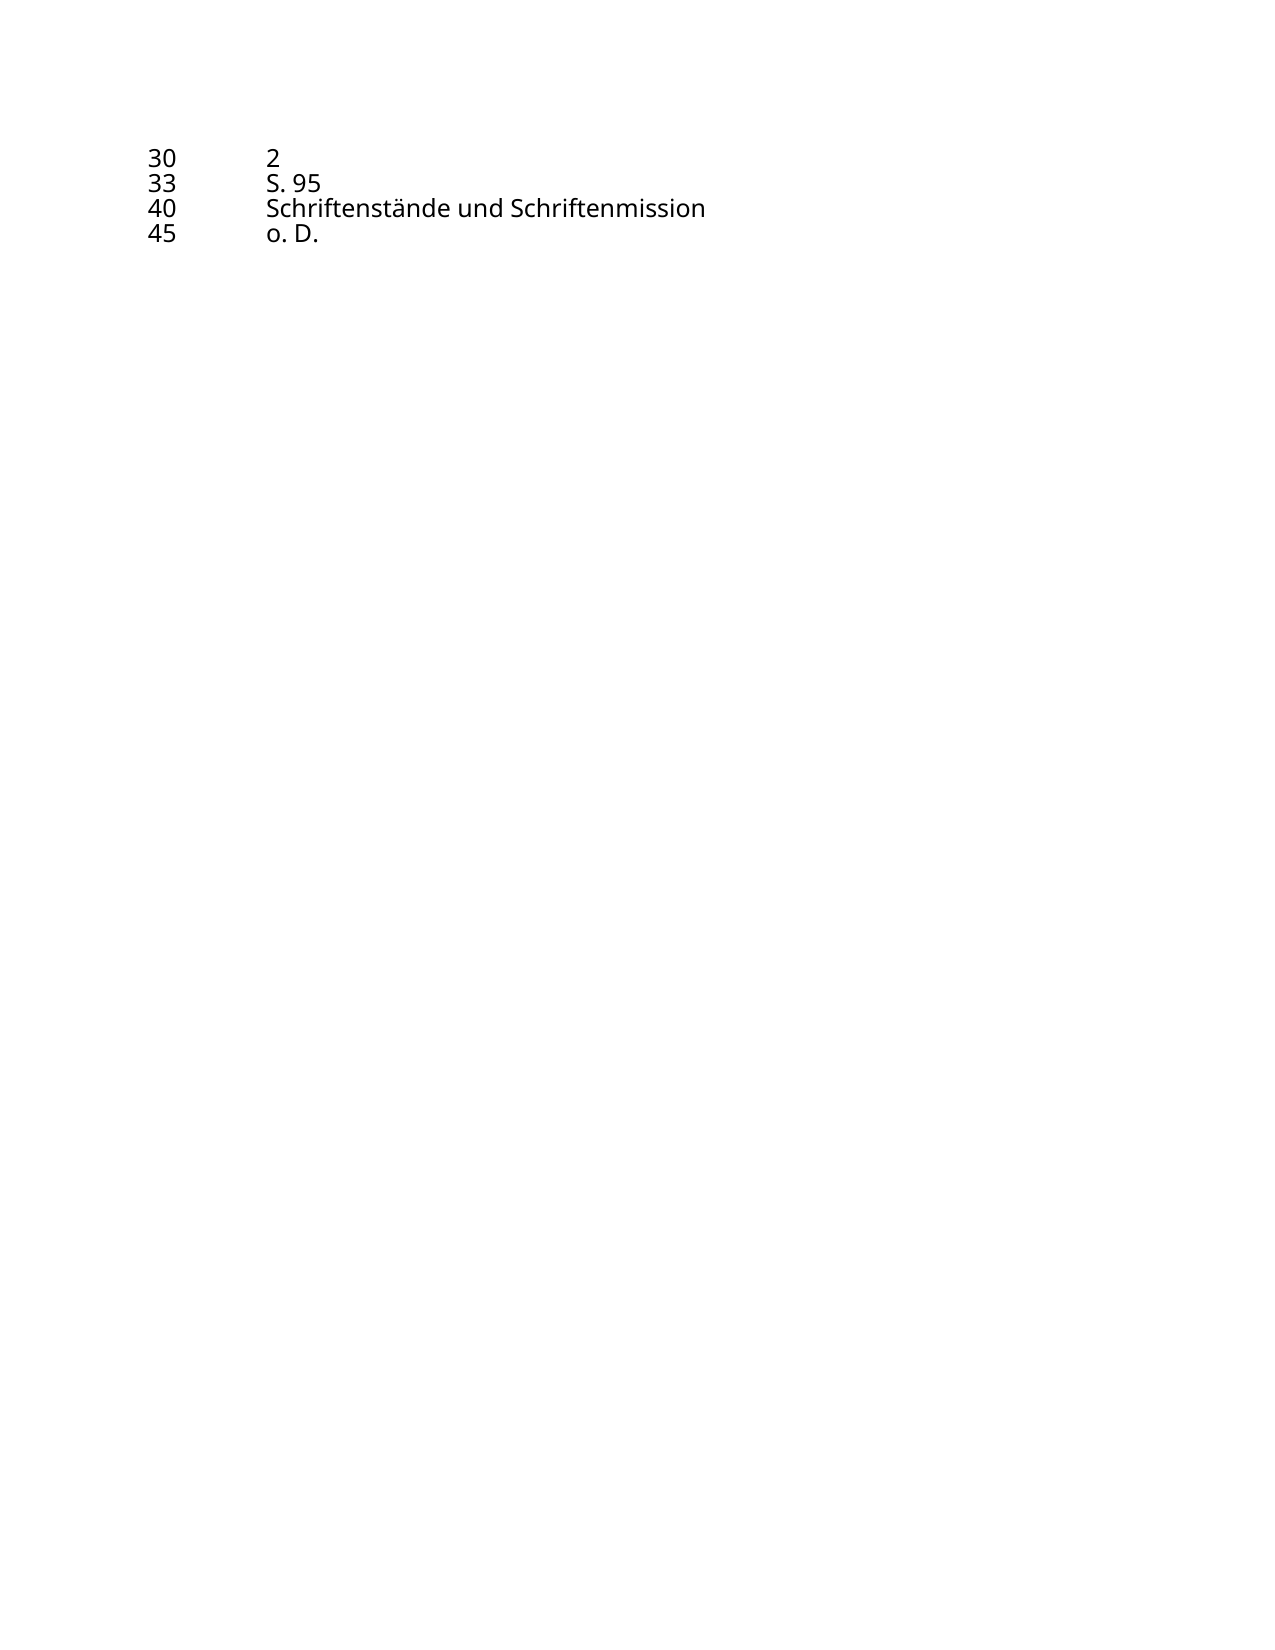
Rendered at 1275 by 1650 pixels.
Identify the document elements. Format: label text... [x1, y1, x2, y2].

text 40 s[Schriftenstände]s und s[Schriftenmission]s [148, 198, 1127, 223]
text 30 2 [148, 148, 1127, 173]
text 45 o. D. [148, 223, 1127, 248]
text 33 S. 95 [148, 173, 1127, 198]
